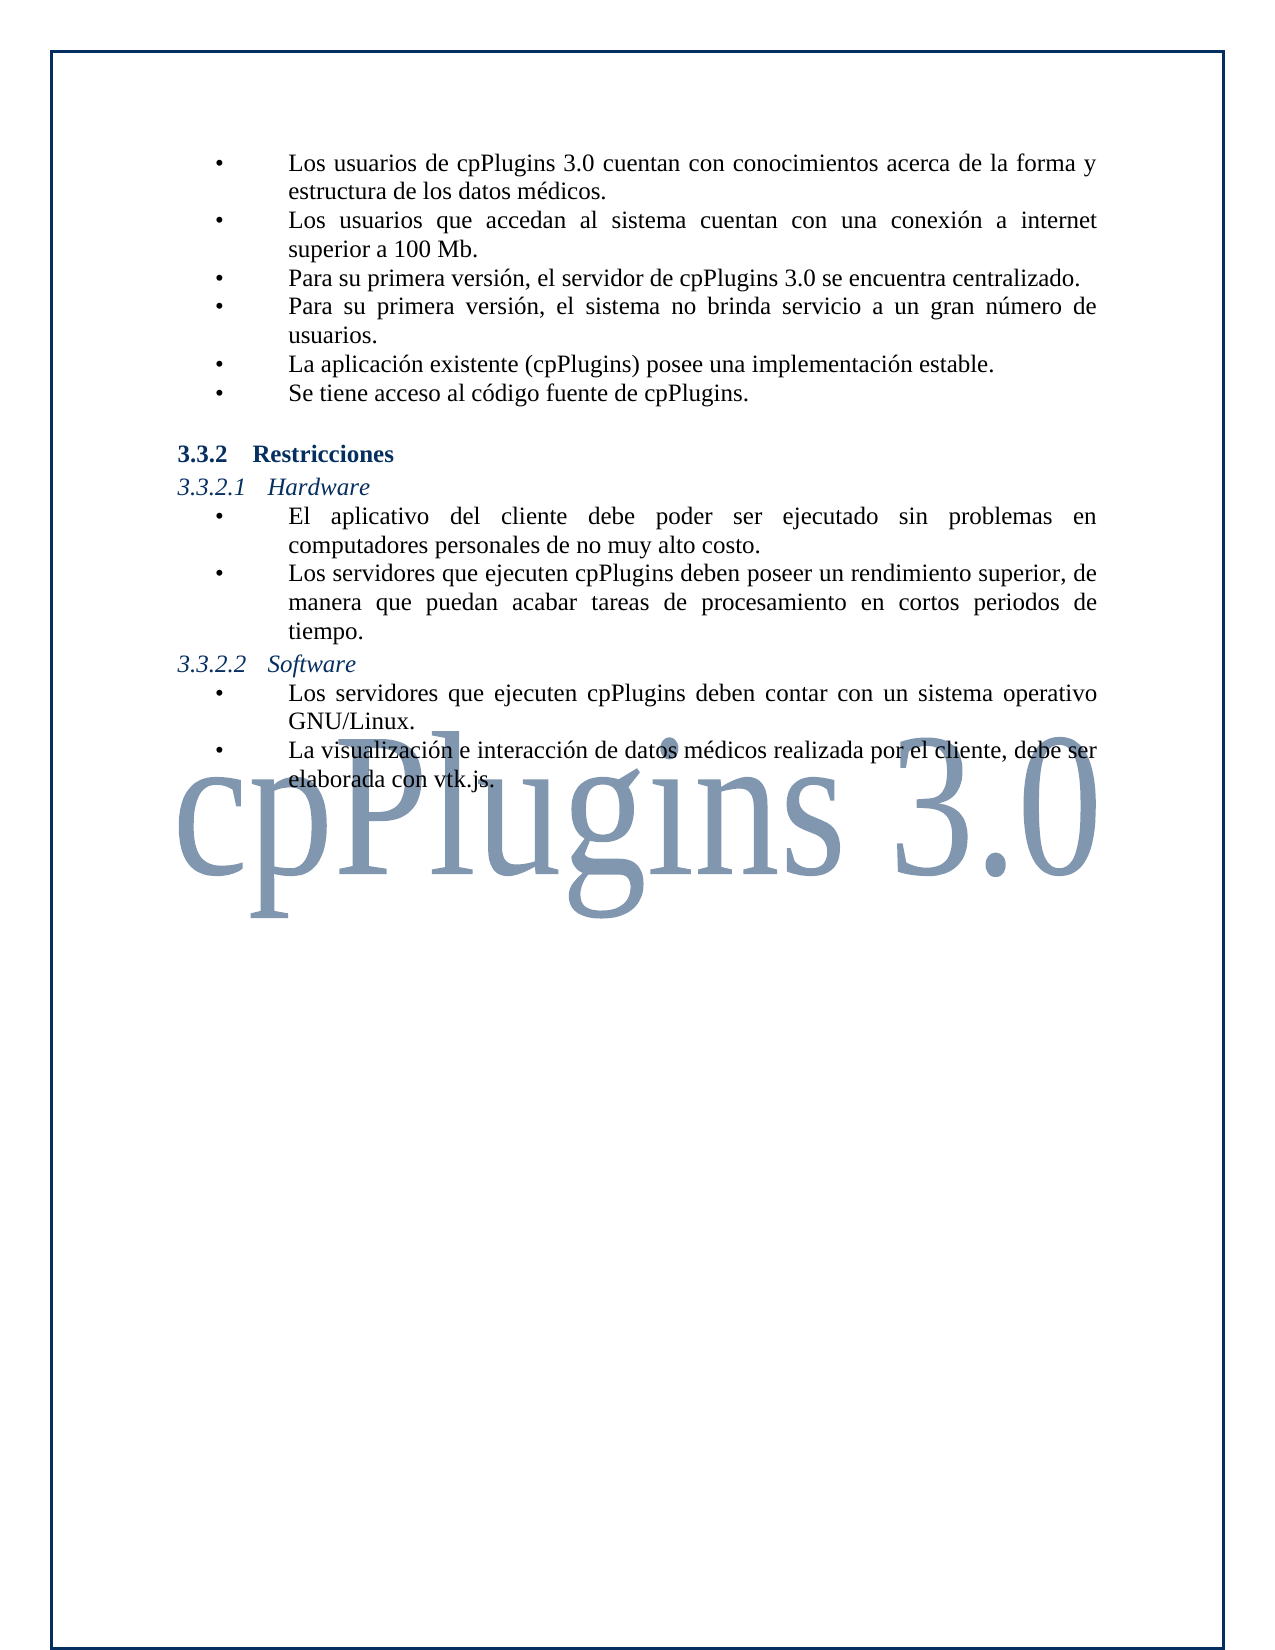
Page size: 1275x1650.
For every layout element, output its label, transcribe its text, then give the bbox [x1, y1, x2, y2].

list Los usuarios que accedan al sistema cuentan con una conexión a internet superior a 100 Mb. [215, 205, 1098, 263]
list Los servidores que ejecuten cpPlugins deben contar con un sistema operativo GNU/Linux. [215, 678, 1098, 735]
list La aplicación existente (cpPlugins) posee una implementación estable. [215, 349, 1098, 378]
list Los usuarios de cpPlugins 3.0 cuentan con conocimientos acerca de la forma y estructura de los datos médicos. [215, 148, 1098, 205]
list El aplicativo del cliente debe poder ser ejecutado sin problemas en computadores personales de no muy alto costo. [215, 501, 1098, 558]
subtitle Software [177, 649, 1098, 678]
subtitle Restricciones [177, 439, 1098, 468]
list Se tiene acceso al código fuente de cpPlugins. [215, 378, 1098, 406]
list Para su primera versión, el sistema no brinda servicio a un gran número de usuarios. [215, 291, 1098, 349]
list La visualización e interacción de datos médicos realizada por el cliente, debe ser elaborada con vtk.js. [215, 735, 1098, 793]
list Los servidores que ejecuten cpPlugins deben poseer un rendimiento superior, de manera que puedan acabar tareas de procesamiento en cortos periodos de tiempo. [215, 558, 1098, 645]
list Para su primera versión, el servidor de cpPlugins 3.0 se encuentra centralizado. [215, 263, 1098, 291]
subtitle Hardware [177, 472, 1098, 501]
